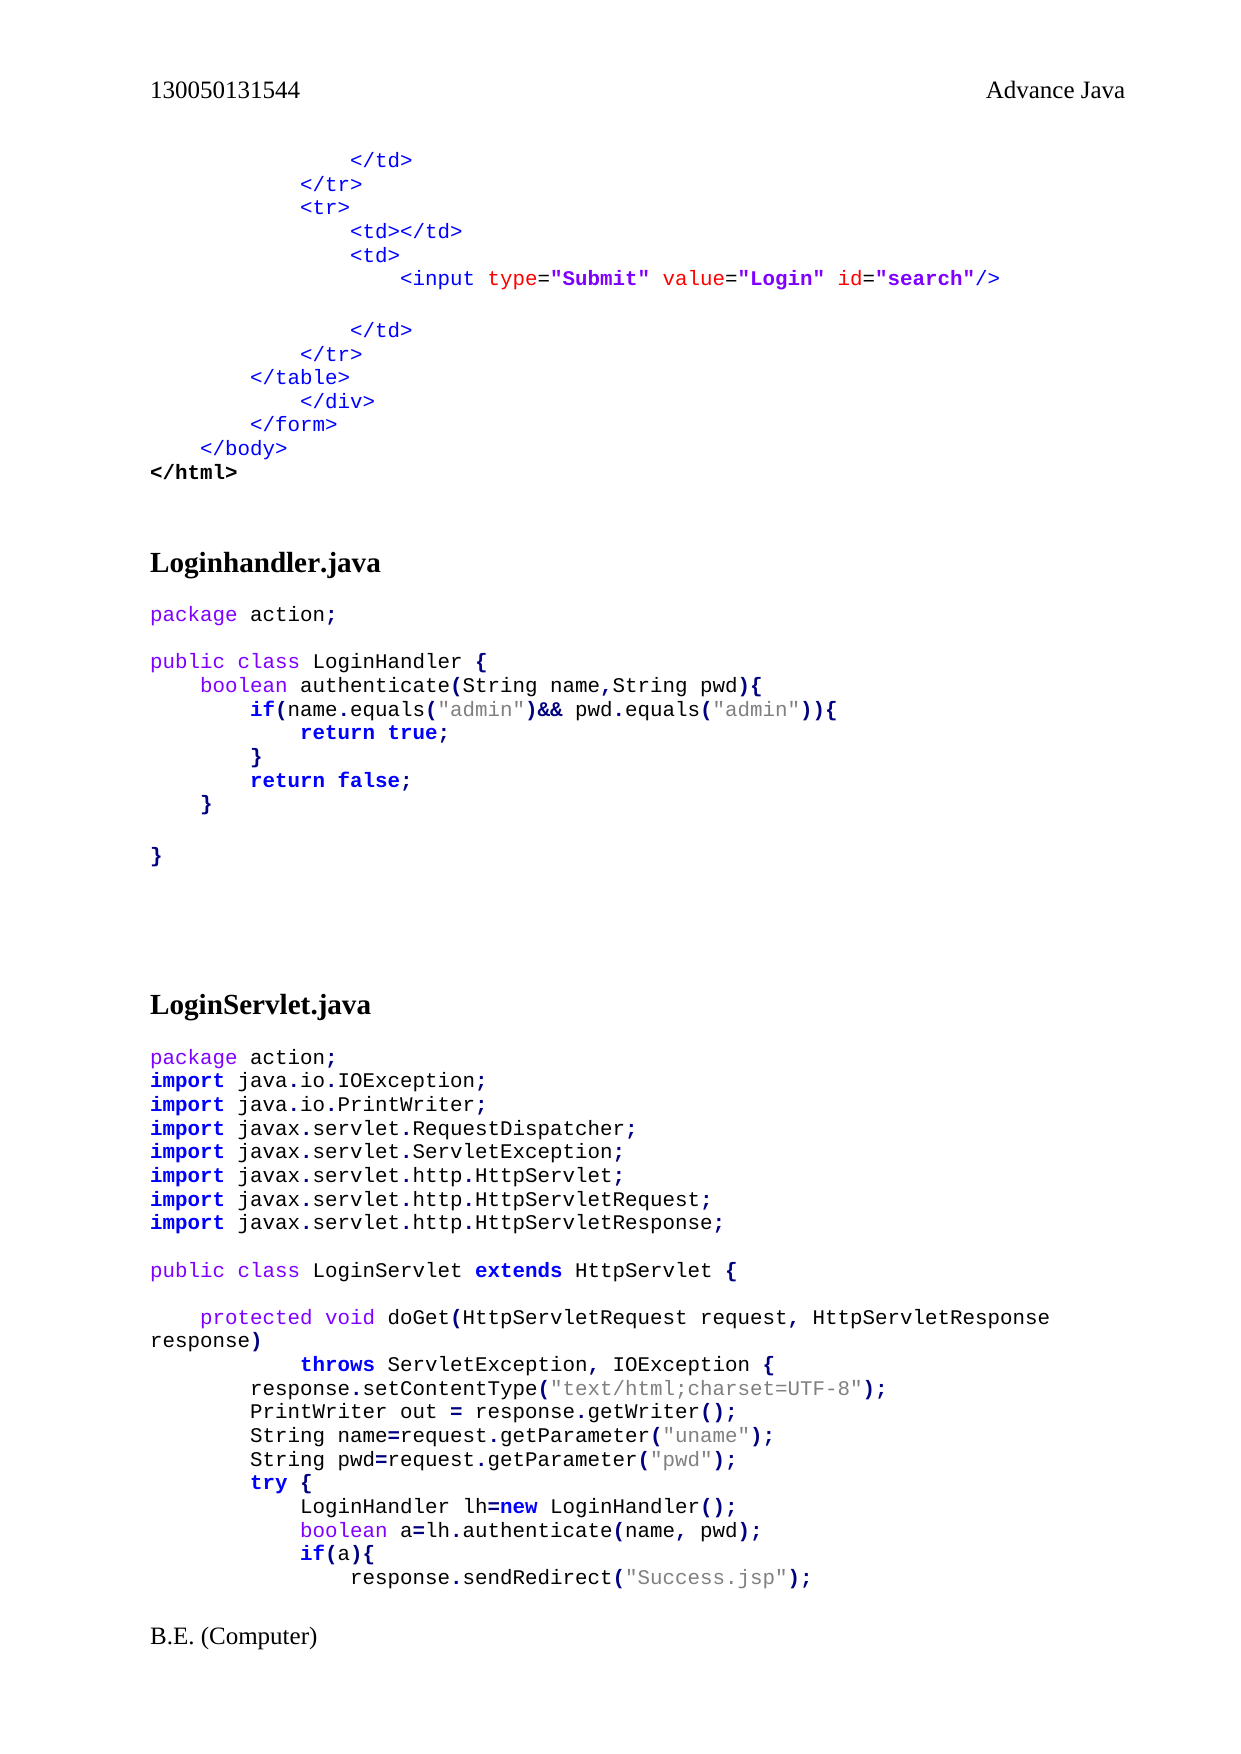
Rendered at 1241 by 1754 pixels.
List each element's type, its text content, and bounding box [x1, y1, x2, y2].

text String pwd=request.getParameter("pwd"); [150, 1449, 1090, 1472]
text </td> [150, 150, 1090, 174]
text LoginServlet.java [150, 987, 1090, 1021]
text public class LoginServlet extends HttpServlet { [150, 1259, 1090, 1283]
text </tr> [150, 174, 1090, 197]
text } [150, 793, 1090, 817]
text import java.io.PrintWriter; [150, 1094, 1090, 1118]
text <input type="Submit" value="Login" id="search"/> [150, 268, 1090, 292]
text <tr> [150, 197, 1090, 221]
text PrintWriter out = response.getWriter(); [150, 1401, 1090, 1425]
text LoginHandler lh=new LoginHandler(); [150, 1496, 1090, 1520]
text </div> [150, 391, 1090, 414]
text </td> [150, 320, 1090, 343]
text try { [150, 1472, 1090, 1496]
text if(name.equals("admin")&& pwd.equals("admin")){ [150, 699, 1090, 722]
text response.setContentType("text/html;charset=UTF-8"); [150, 1378, 1090, 1401]
text package action; [150, 604, 1090, 628]
text boolean authenticate(String name,String pwd){ [150, 675, 1090, 699]
text return false; [150, 770, 1090, 793]
text <td></td> [150, 221, 1090, 244]
text </tr> [150, 343, 1090, 367]
text package action; [150, 1047, 1090, 1070]
text String name=request.getParameter("uname"); [150, 1425, 1090, 1449]
text if(a){ [150, 1543, 1090, 1567]
text public class LoginHandler { [150, 651, 1090, 675]
text import javax.servlet.http.HttpServletResponse; [150, 1212, 1090, 1236]
text <td> [150, 244, 1090, 268]
text import javax.servlet.RequestDispatcher; [150, 1118, 1090, 1141]
text import java.io.IOException; [150, 1070, 1090, 1094]
text Loginhandler.java [150, 545, 1090, 578]
text import javax.servlet.http.HttpServletRequest; [150, 1189, 1090, 1212]
text import javax.servlet.http.HttpServlet; [150, 1165, 1090, 1189]
text </table> [150, 367, 1090, 391]
text </html> [150, 462, 1090, 485]
text import javax.servlet.ServletException; [150, 1141, 1090, 1165]
text boolean a=lh.authenticate(name, pwd); [150, 1520, 1090, 1543]
text protected void doGet(HttpServletRequest request, HttpServletResponse response) [150, 1307, 1090, 1354]
text } [150, 845, 1090, 869]
text return true; [150, 722, 1090, 746]
text } [150, 746, 1090, 770]
text response.sendRedirect("Success.jsp"); [150, 1567, 1090, 1591]
text </body> [150, 438, 1090, 462]
text throws ServletException, IOException { [150, 1354, 1090, 1378]
text </form> [150, 414, 1090, 438]
